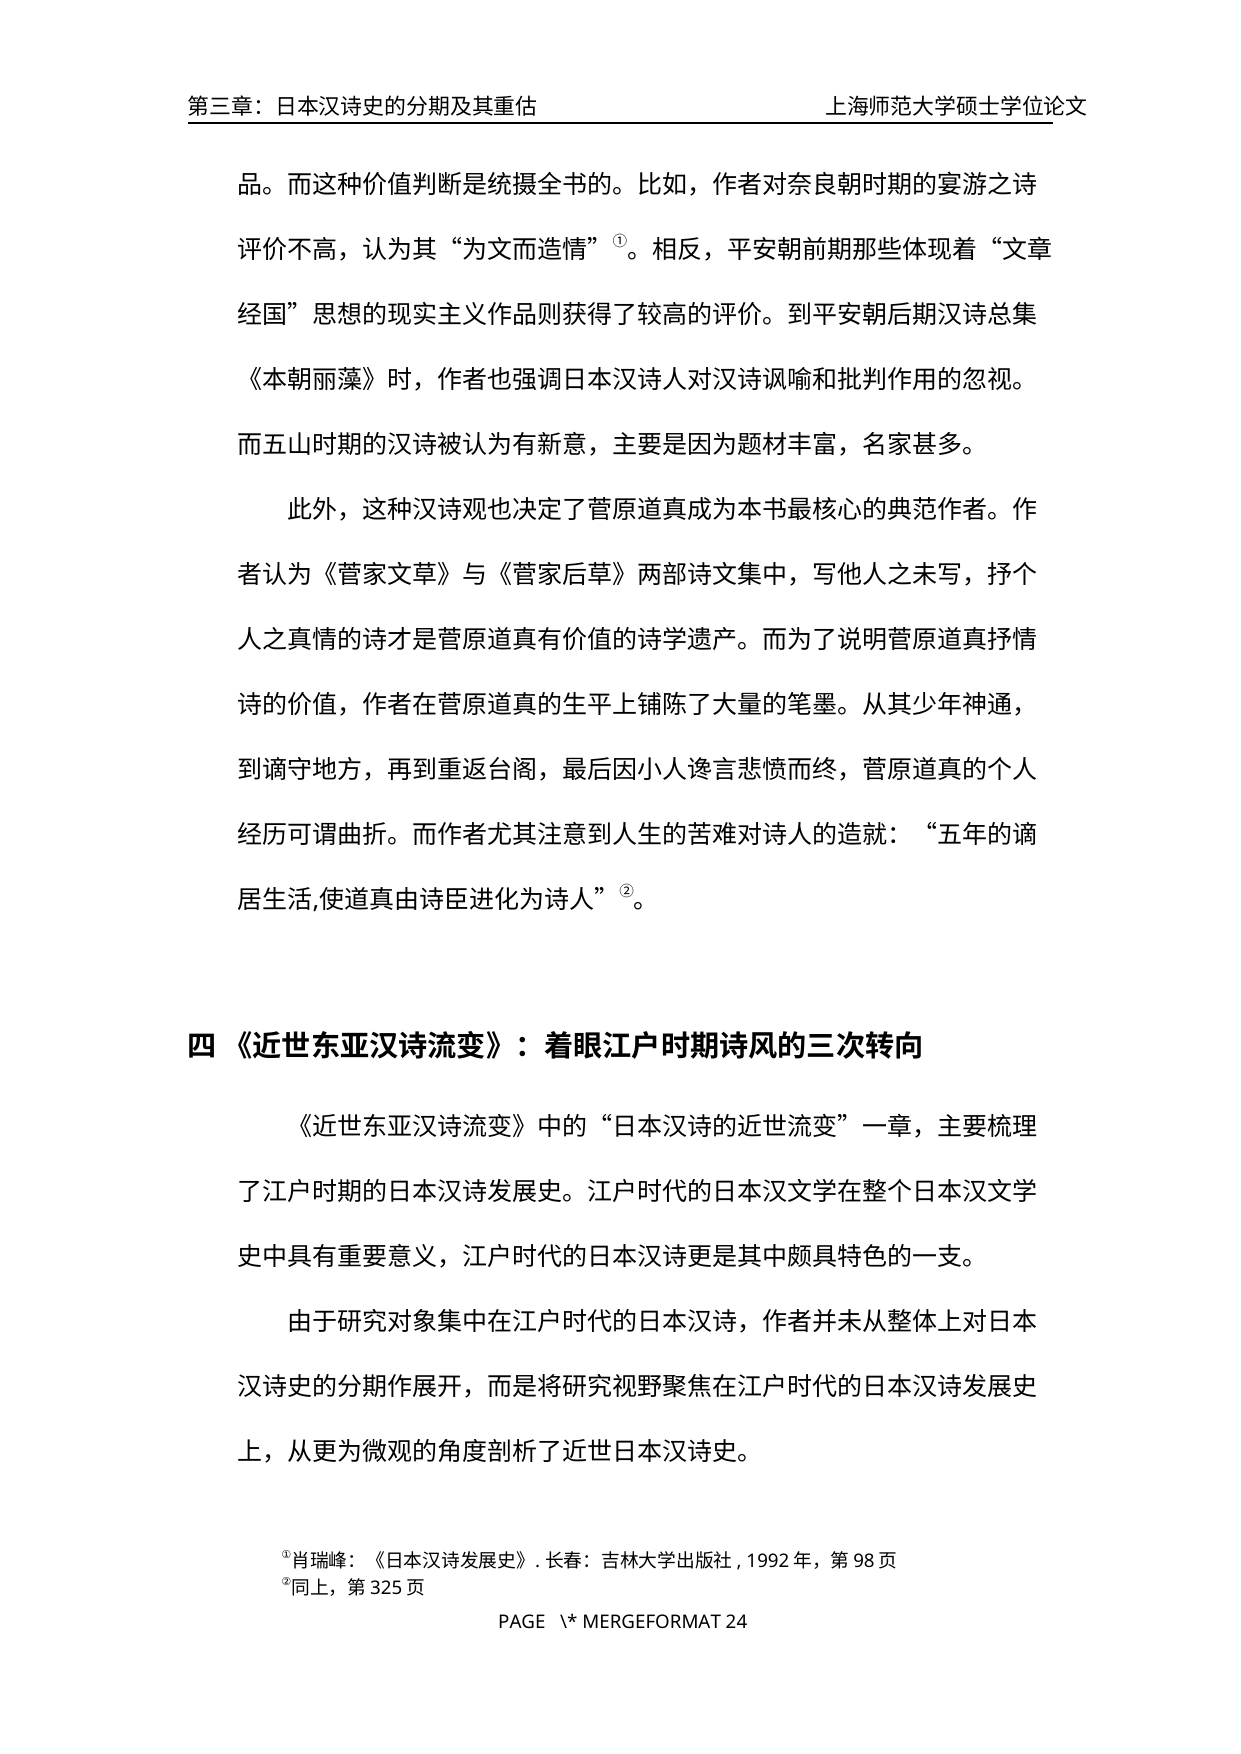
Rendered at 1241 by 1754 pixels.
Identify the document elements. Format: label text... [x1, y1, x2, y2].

text 此外，这种汉诗观也决定了菅原道真成为本书最核心的典范作者。作者认为《菅家文草》与《菅家后草》两部诗文集中，写他人之未写，抒个人之真情的诗才是菅原道真有价值的诗学遗产。而为了说明菅原道真抒情诗的价值，作者在菅原道真的生平上铺陈了大量的笔墨。从其少年神通，到谪守地方，再到重返台阁，最后因小人谗言悲愤而终，菅原道真的个人经历可谓曲折。而作者尤其注意到人生的苦难对诗人的造就：“五年的谪居生活,使道真由诗臣进化为诗人”。 [237, 475, 1053, 930]
text 四 《近世东亚汉诗流变》：着眼江户时期诗风的三次转向 [187, 1011, 1053, 1076]
text 由于研究对象集中在江户时代的日本汉诗，作者并未从整体上对日本汉诗史的分期作展开，而是将研究视野聚焦在江户时代的日本汉诗发展史上，从更为微观的角度剖析了近世日本汉诗史。 [237, 1287, 1053, 1482]
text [237, 150, 1053, 475]
text 《近世东亚汉诗流变》中的“日本汉诗的近世流变”一章，主要梳理了江户时期的日本汉诗发展史。江户时代的日本汉文学在整个日本汉文学史中具有重要意义，江户时代的日本汉诗更是其中颇具特色的一支。 [237, 1092, 1053, 1287]
